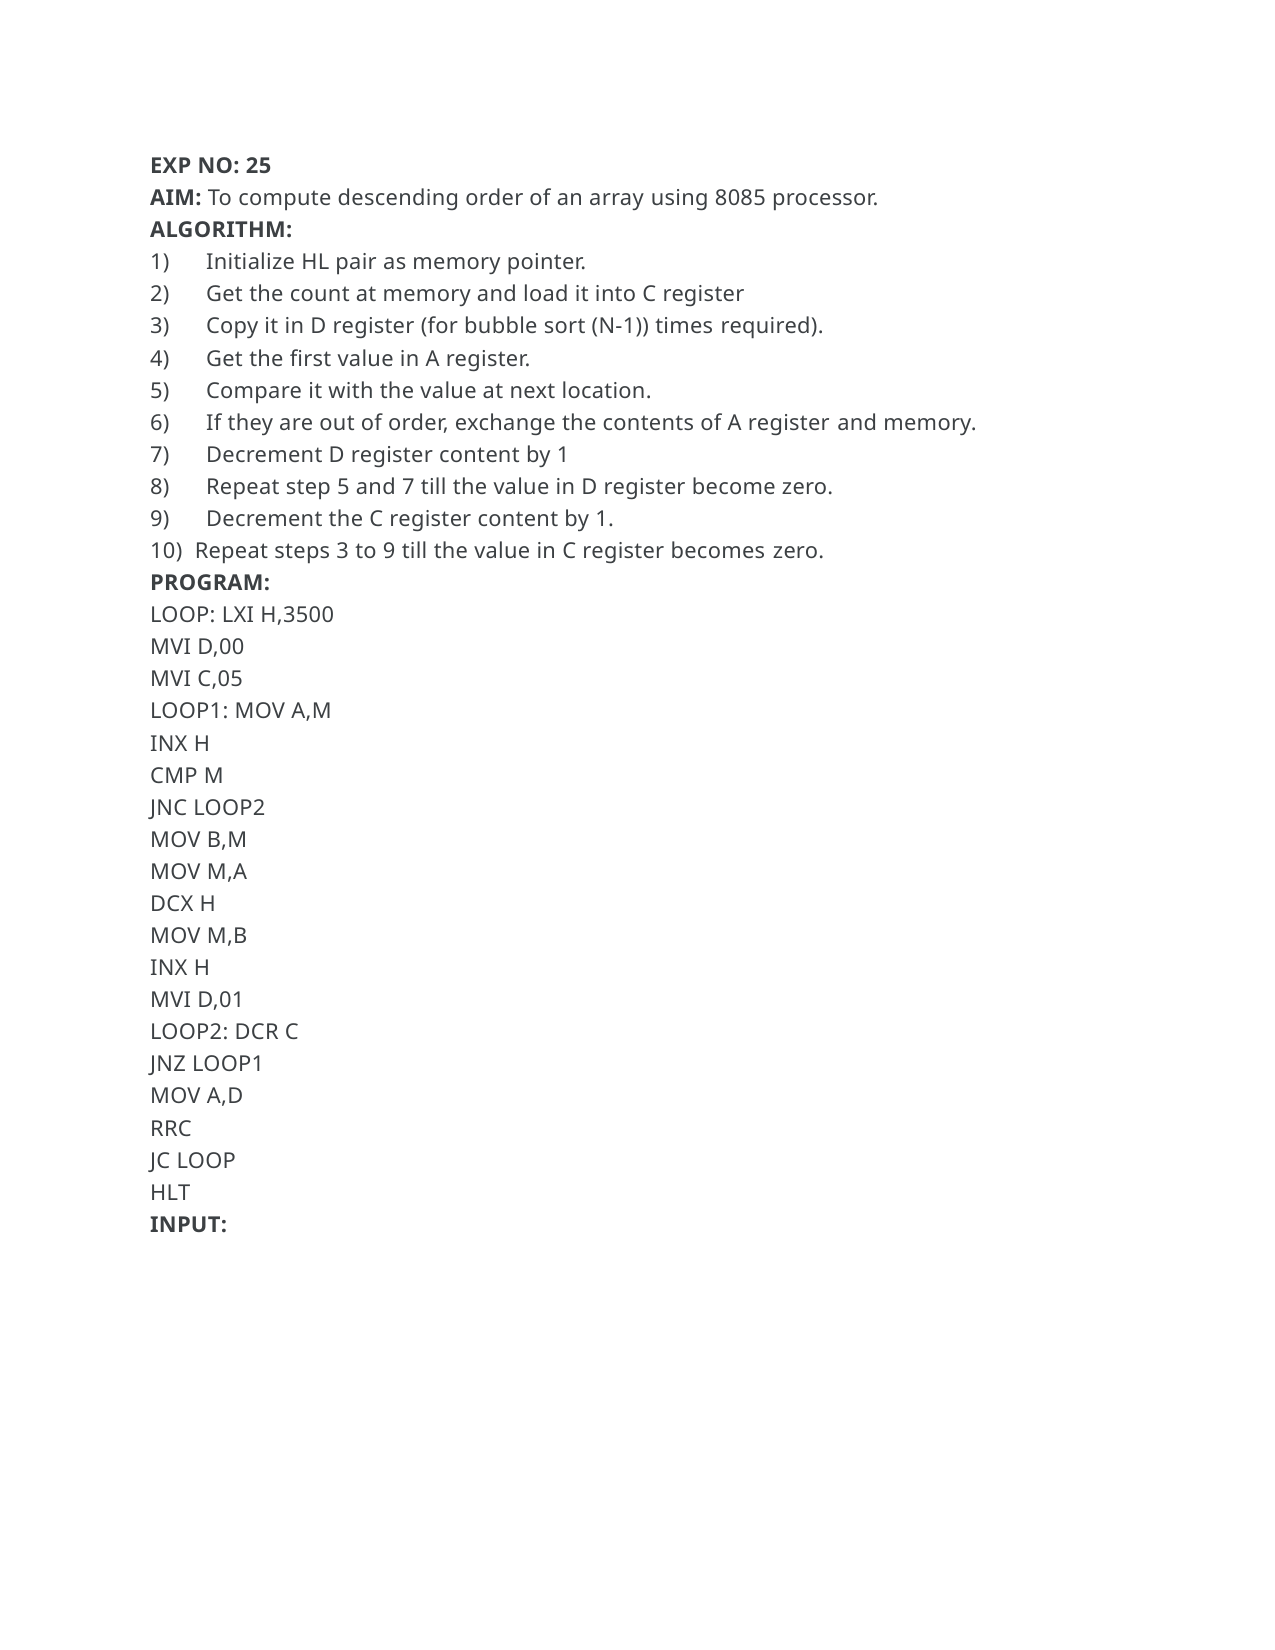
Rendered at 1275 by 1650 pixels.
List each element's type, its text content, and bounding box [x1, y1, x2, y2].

text EXP NO: 25 AIM: To compute descending order of an array using 8085 processor. ALGORITHM: 1) Initialize HL pair as memory pointer. 2) Get the count at memory and load it into C register 3) Copy it in D register (for bubble sort (N-1)) times required). 4) Get the first value in A register. 5) Compare it with the value at next location. 6) If they are out of order, exchange the contents of A register and memory. 7) Decrement D register content by 1 8) Repeat step 5 and 7 till the value in D register become zero. 9) Decrement the C register content by 1. 10) Repeat steps 3 to 9 till the value in C register becomes zero. PROGRAM: LOOP: LXI H,3500 MVI D,00 MVI C,05 LOOP1: MOV A,M INX H CMP M JNC LOOP2 MOV B,M MOV M,A DCX H MOV M,B INX H MVI D,01 LOOP2: DCR C JNZ LOOP1 MOV A,D RRC JC LOOP HLT INPUT: [150, 150, 1125, 1238]
